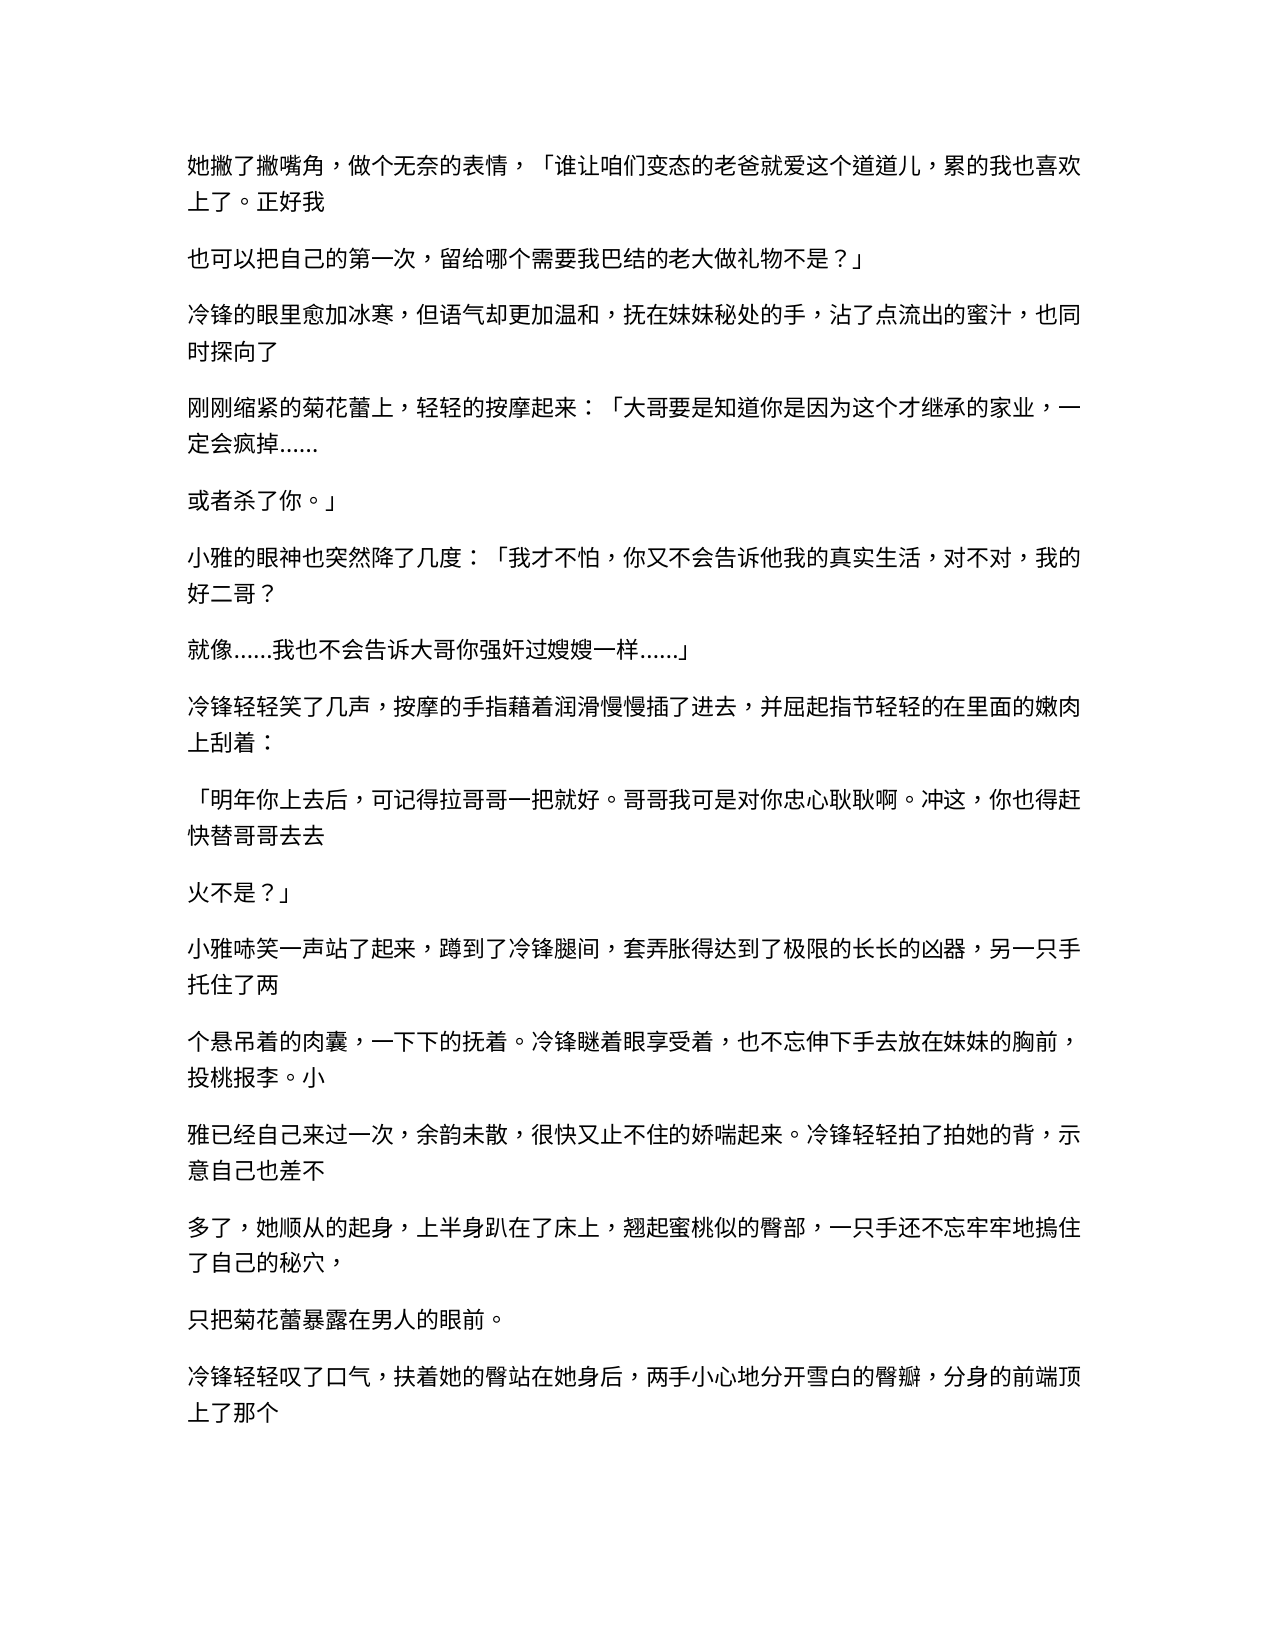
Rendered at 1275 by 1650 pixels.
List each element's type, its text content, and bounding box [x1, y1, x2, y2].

text 「明年你上去后，可记得拉哥哥一把就好。哥哥我可是对你忠心耿耿啊。冲这，你也得赶快替哥哥去去 [187, 784, 1087, 851]
text 只把菊花蕾暴露在男人的眼前。 [187, 1304, 1087, 1335]
text 就像……我也不会告诉大哥你强奸过嫂嫂一样……」 [187, 634, 1087, 666]
text 冷锋的眼里愈加冰寒，但语气却更加温和，抚在妹妹秘处的手，沾了点流出的蜜汁，也同时探向了 [187, 299, 1087, 367]
text 或者杀了你。」 [187, 485, 1087, 516]
text 刚刚缩紧的菊花蕾上，轻轻的按摩起来：「大哥要是知道你是因为这个才继承的家业，一定会疯掉…… [187, 392, 1087, 459]
text 也可以把自己的第一次，留给哪个需要我巴结的老大做礼物不是？」 [187, 243, 1087, 274]
text 冷锋轻轻叹了口气，扶着她的臀站在她身后，两手小心地分开雪白的臀瓣，分身的前端顶上了那个 [187, 1361, 1087, 1428]
text 火不是？」 [187, 877, 1087, 908]
text 个悬吊着的肉囊，一下下的抚着。冷锋瞇着眼享受着，也不忘伸下手去放在妹妹的胸前，投桃报李。小 [187, 1026, 1087, 1093]
text 她撇了撇嘴角，做个无奈的表情，「谁让咱们变态的老爸就爱这个道道儿，累的我也喜欢上了。正好我 [187, 150, 1087, 217]
text 小雅哧笑一声站了起来，蹲到了冷锋腿间，套弄胀得达到了极限的长长的凶器，另一只手托住了两 [187, 933, 1087, 1001]
text 小雅的眼神也突然降了几度：「我才不怕，你又不会告诉他我的真实生活，对不对，我的好二哥？ [187, 542, 1087, 609]
text 多了，她顺从的起身，上半身趴在了床上，翘起蜜桃似的臀部，一只手还不忘牢牢地摀住了自己的秘穴， [187, 1211, 1087, 1279]
text 雅已经自己来过一次，余韵未散，很快又止不住的娇喘起来。冷锋轻轻拍了拍她的背，示意自己也差不 [187, 1119, 1087, 1186]
text 冷锋轻轻笑了几声，按摩的手指藉着润滑慢慢插了进去，并屈起指节轻轻的在里面的嫩肉上刮着： [187, 691, 1087, 758]
